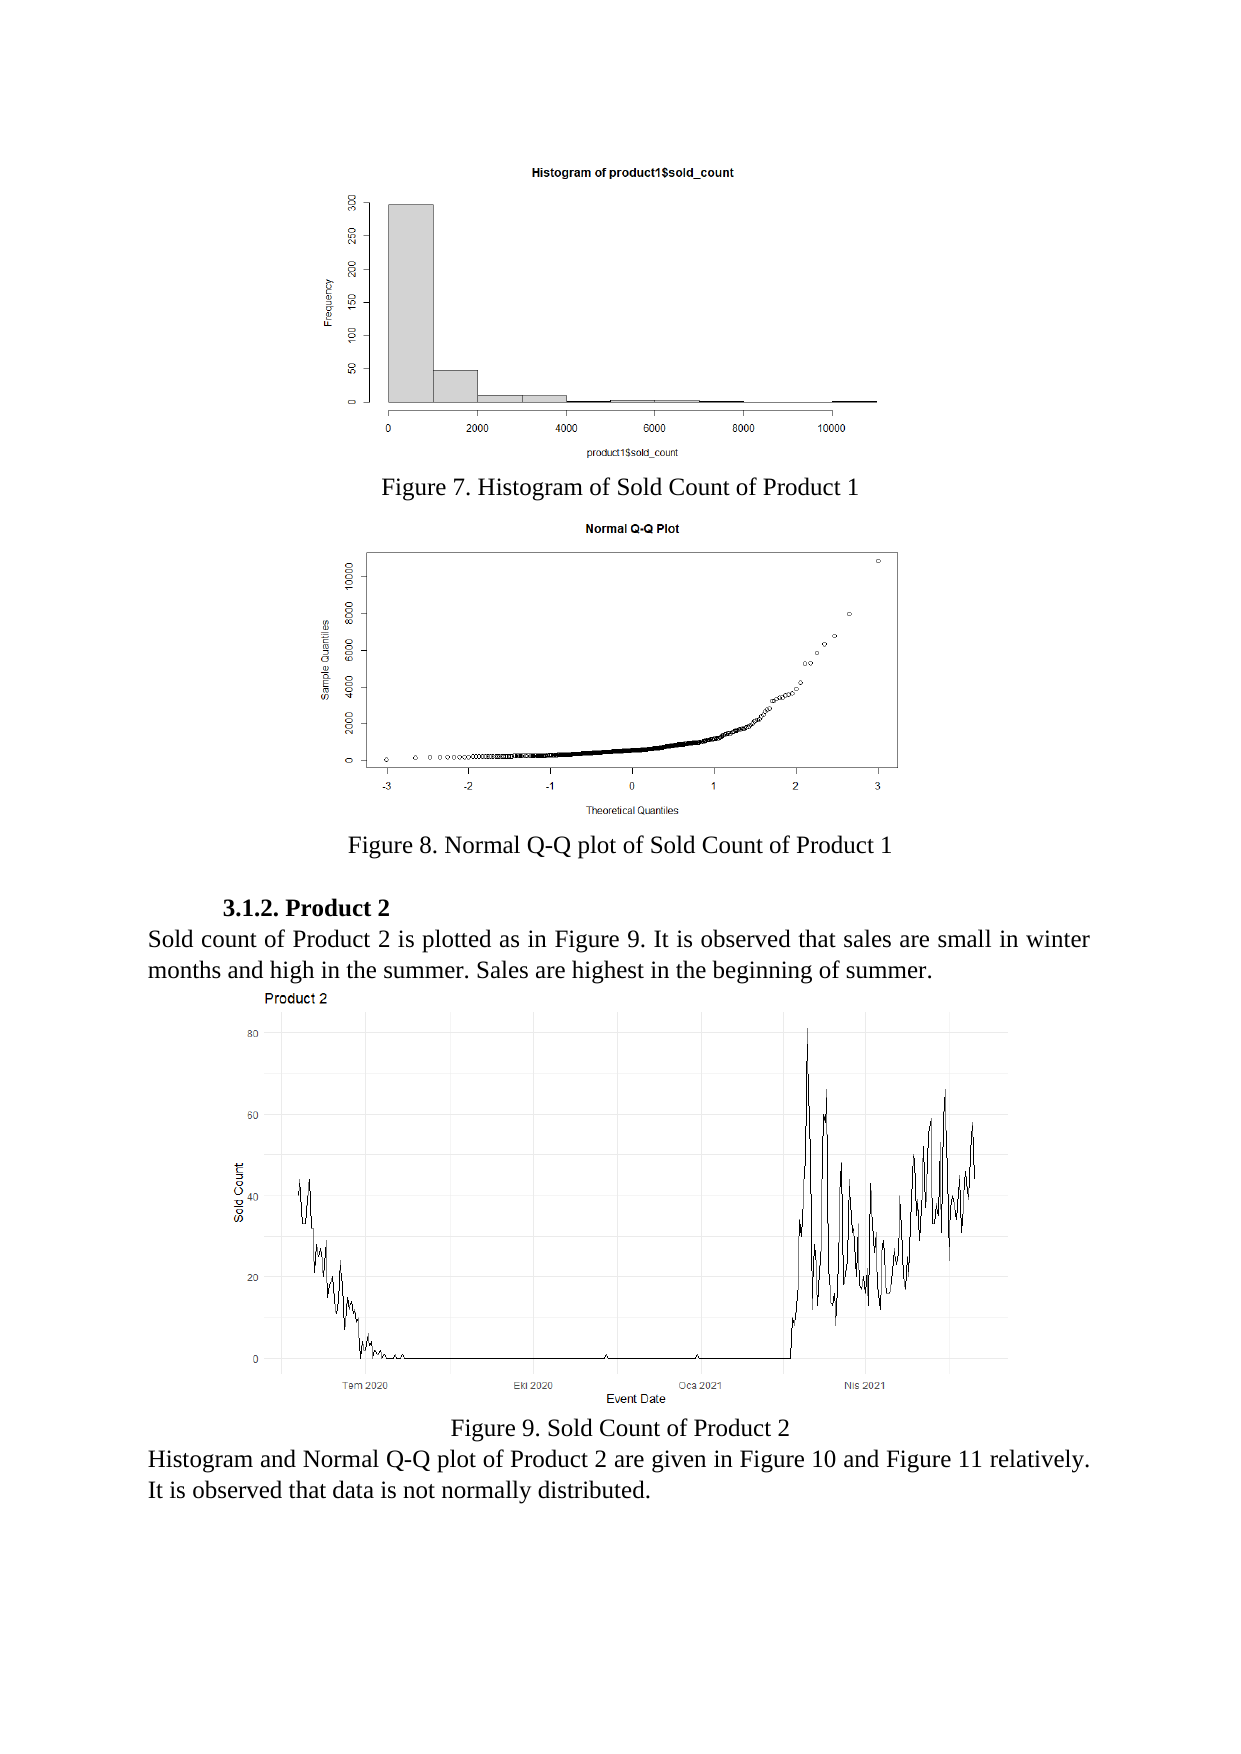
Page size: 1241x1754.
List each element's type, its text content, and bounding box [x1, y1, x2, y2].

picture [320, 147, 920, 471]
text Figure 7. Histogram of Sold Count of Product 1 [148, 472, 1093, 501]
picture [226, 985, 1014, 1411]
text Figure 8. Normal Q-Q plot of Sold Count of Product 1 [148, 831, 1093, 859]
text Sold count of Product 2 is plotted as in Figure 9. It is observed that sales are small in winter months and high in the summer. Sales are highest in the beginning of summer. [148, 924, 1093, 983]
text Figure 9. Sold Count of Product 2 [148, 1413, 1093, 1442]
text 3.1.2. Product 2 [148, 893, 1093, 921]
text Histogram and Normal Q-Q plot of Product 2 are given in Figure 10 and Figure 11 relatively. It is observed that data is not normally distributed. [148, 1444, 1093, 1504]
picture [317, 503, 923, 829]
